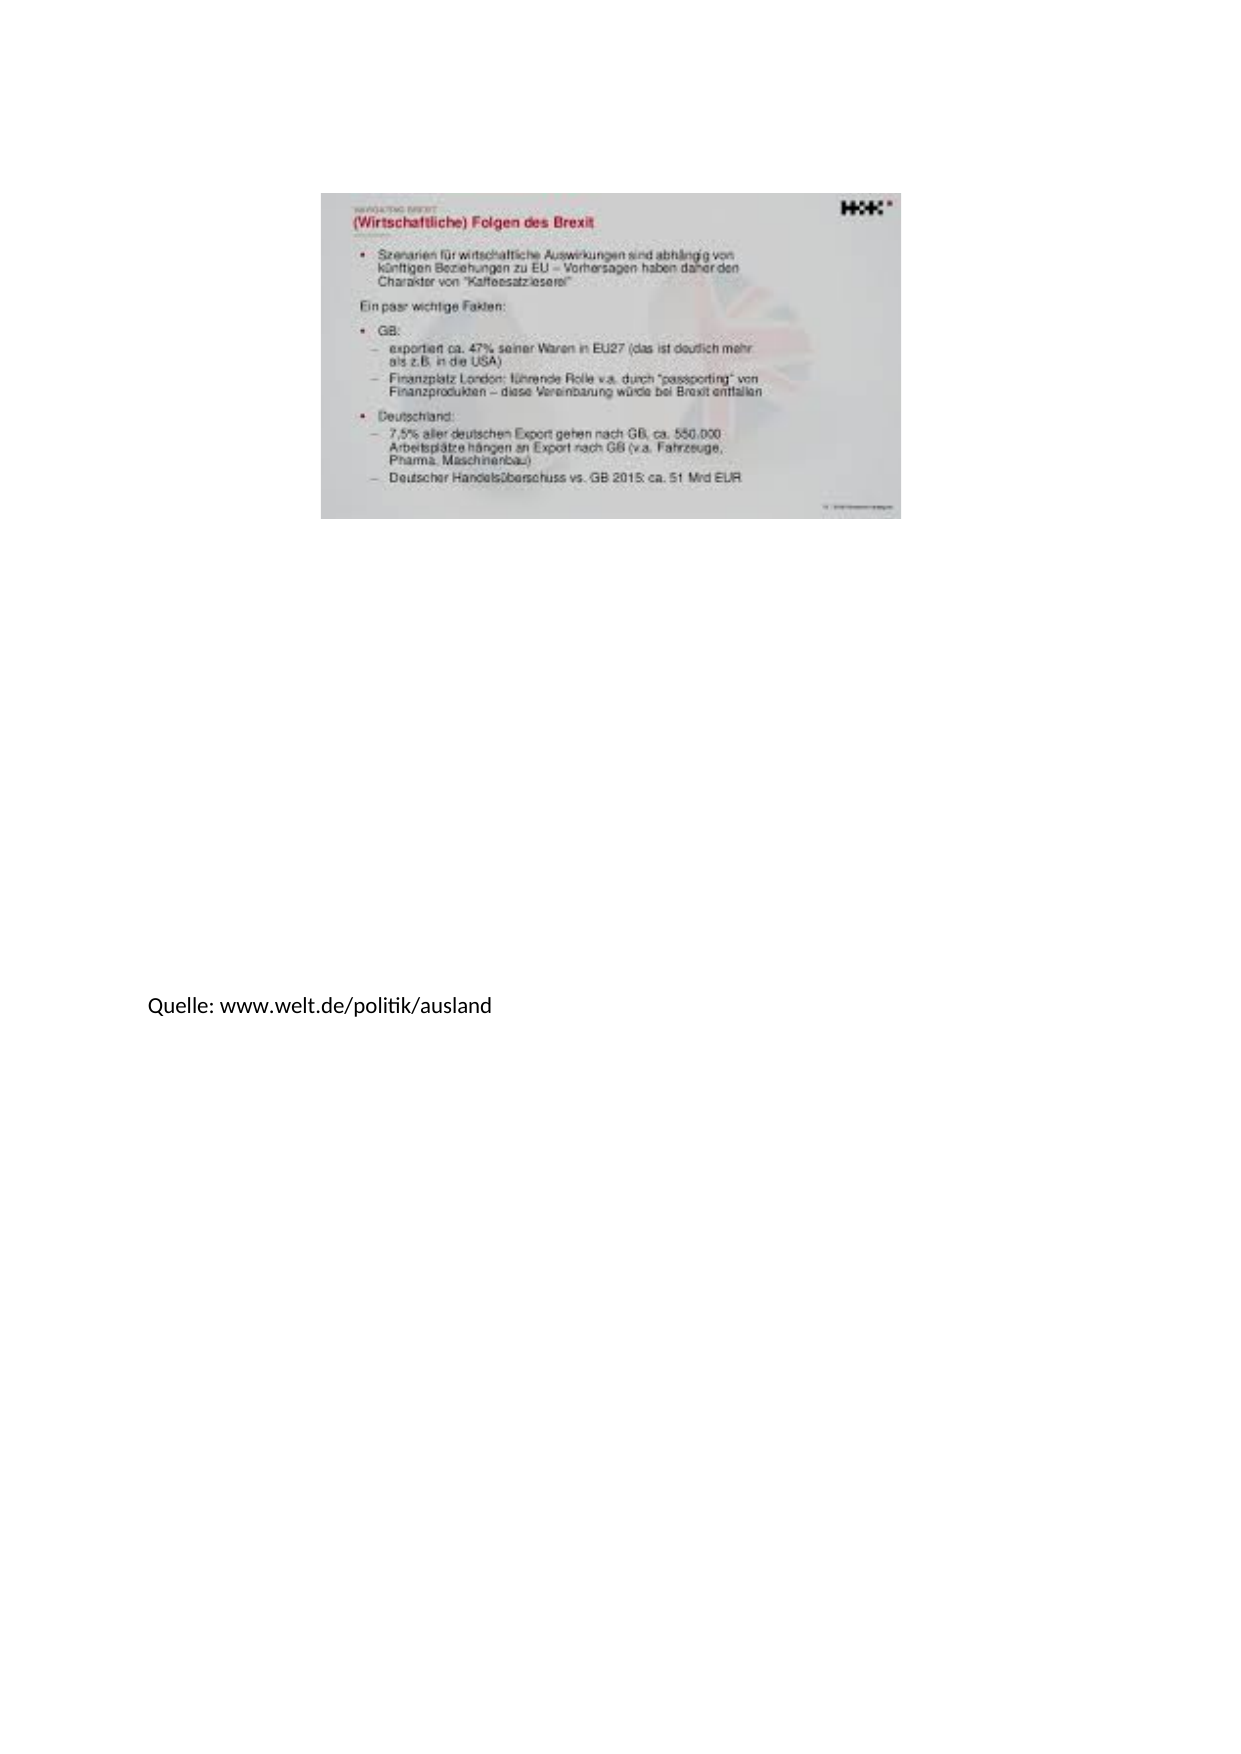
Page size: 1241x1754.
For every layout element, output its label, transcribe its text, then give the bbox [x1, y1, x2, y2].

picture [320, 193, 902, 519]
text Quelle: www.welt.de/politik/ausland [148, 991, 1093, 1019]
